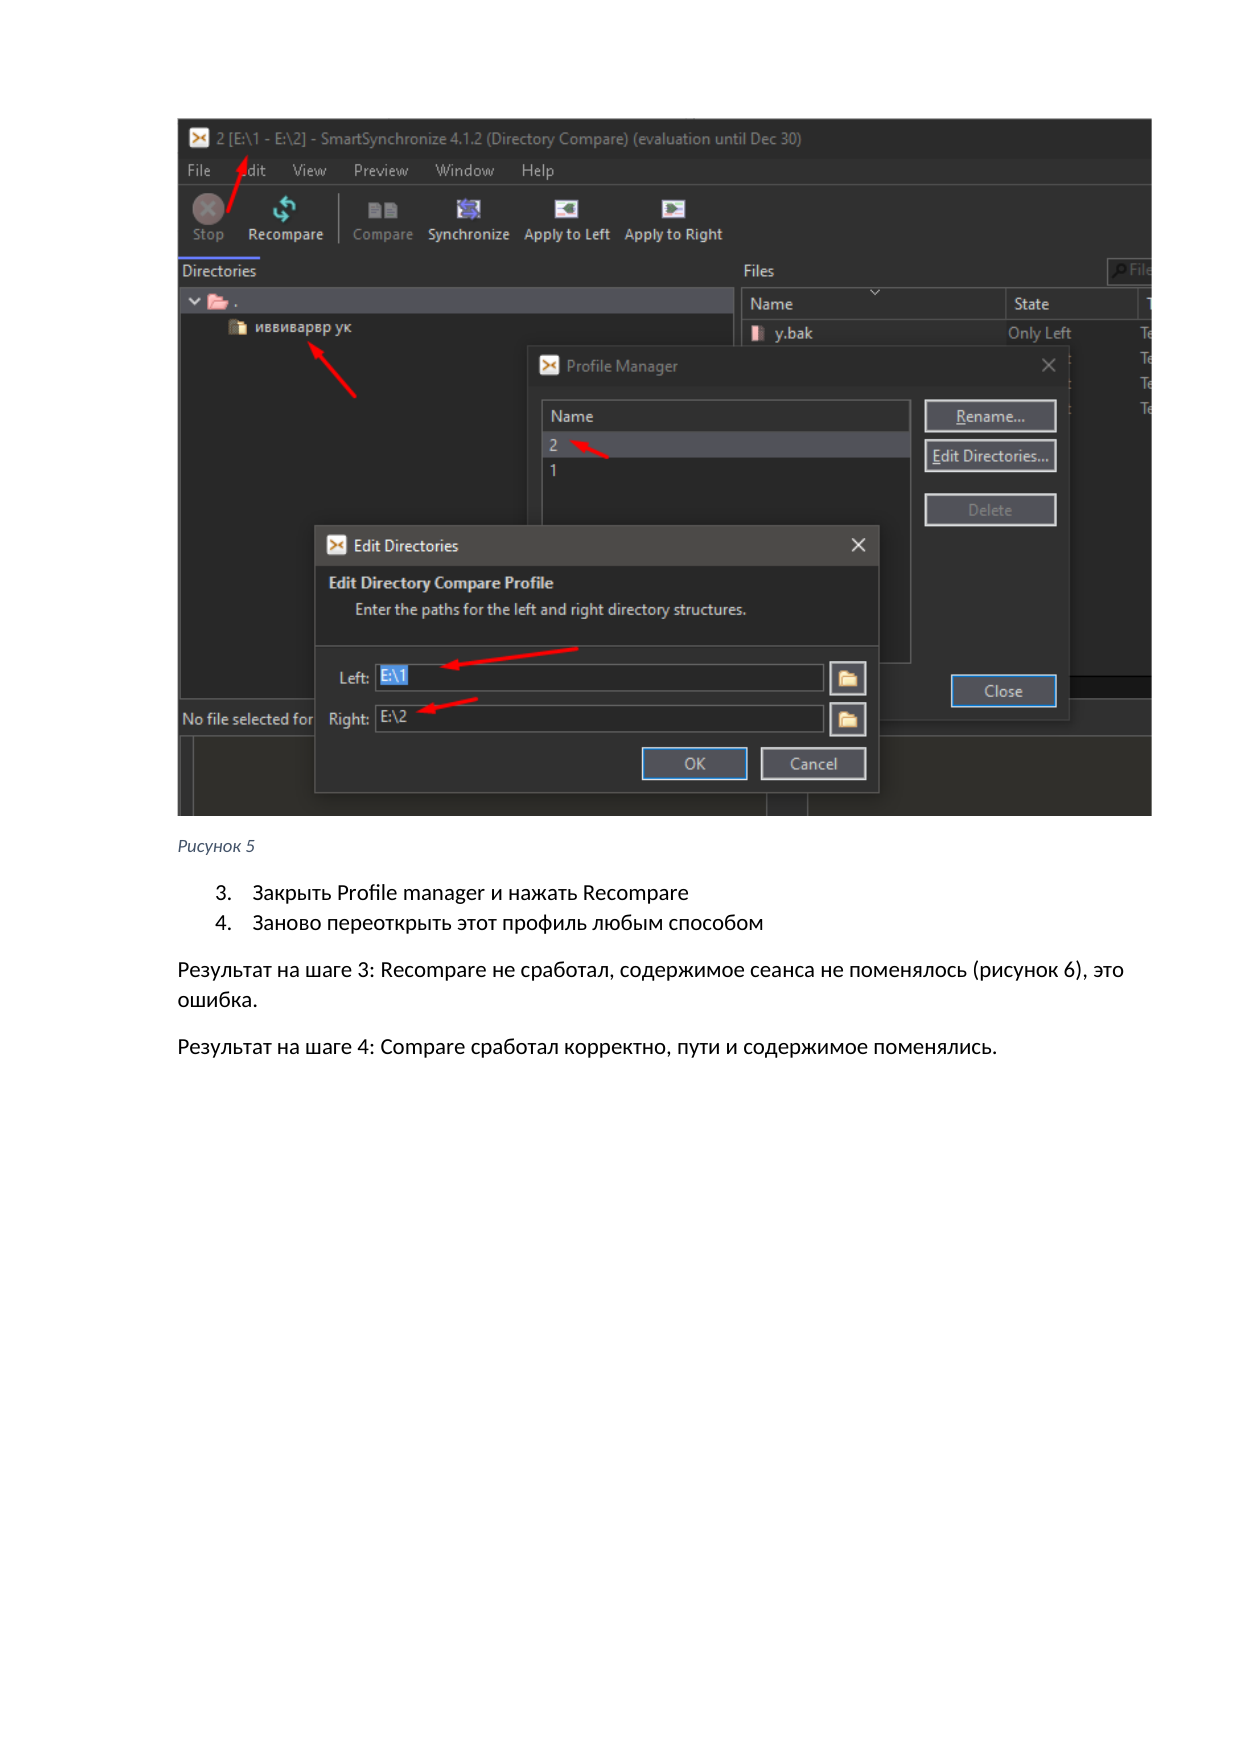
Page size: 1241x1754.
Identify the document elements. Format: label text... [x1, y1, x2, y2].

picture [177, 118, 1152, 816]
list Закрыть Profile manager и нажать Recompare [215, 878, 1152, 906]
text Результат на шаге 3: Recompare не сработал, содержимое сеанса не поменялось (рисунок 6), это ошибка. [177, 955, 1152, 1013]
list Заново переоткрыть этот профиль любым способом [215, 908, 1152, 936]
text Рисунок 5 [177, 834, 1152, 857]
text Результат на шаге 4: Compare сработал корректно, пути и содержимое поменялись. [177, 1032, 1152, 1060]
